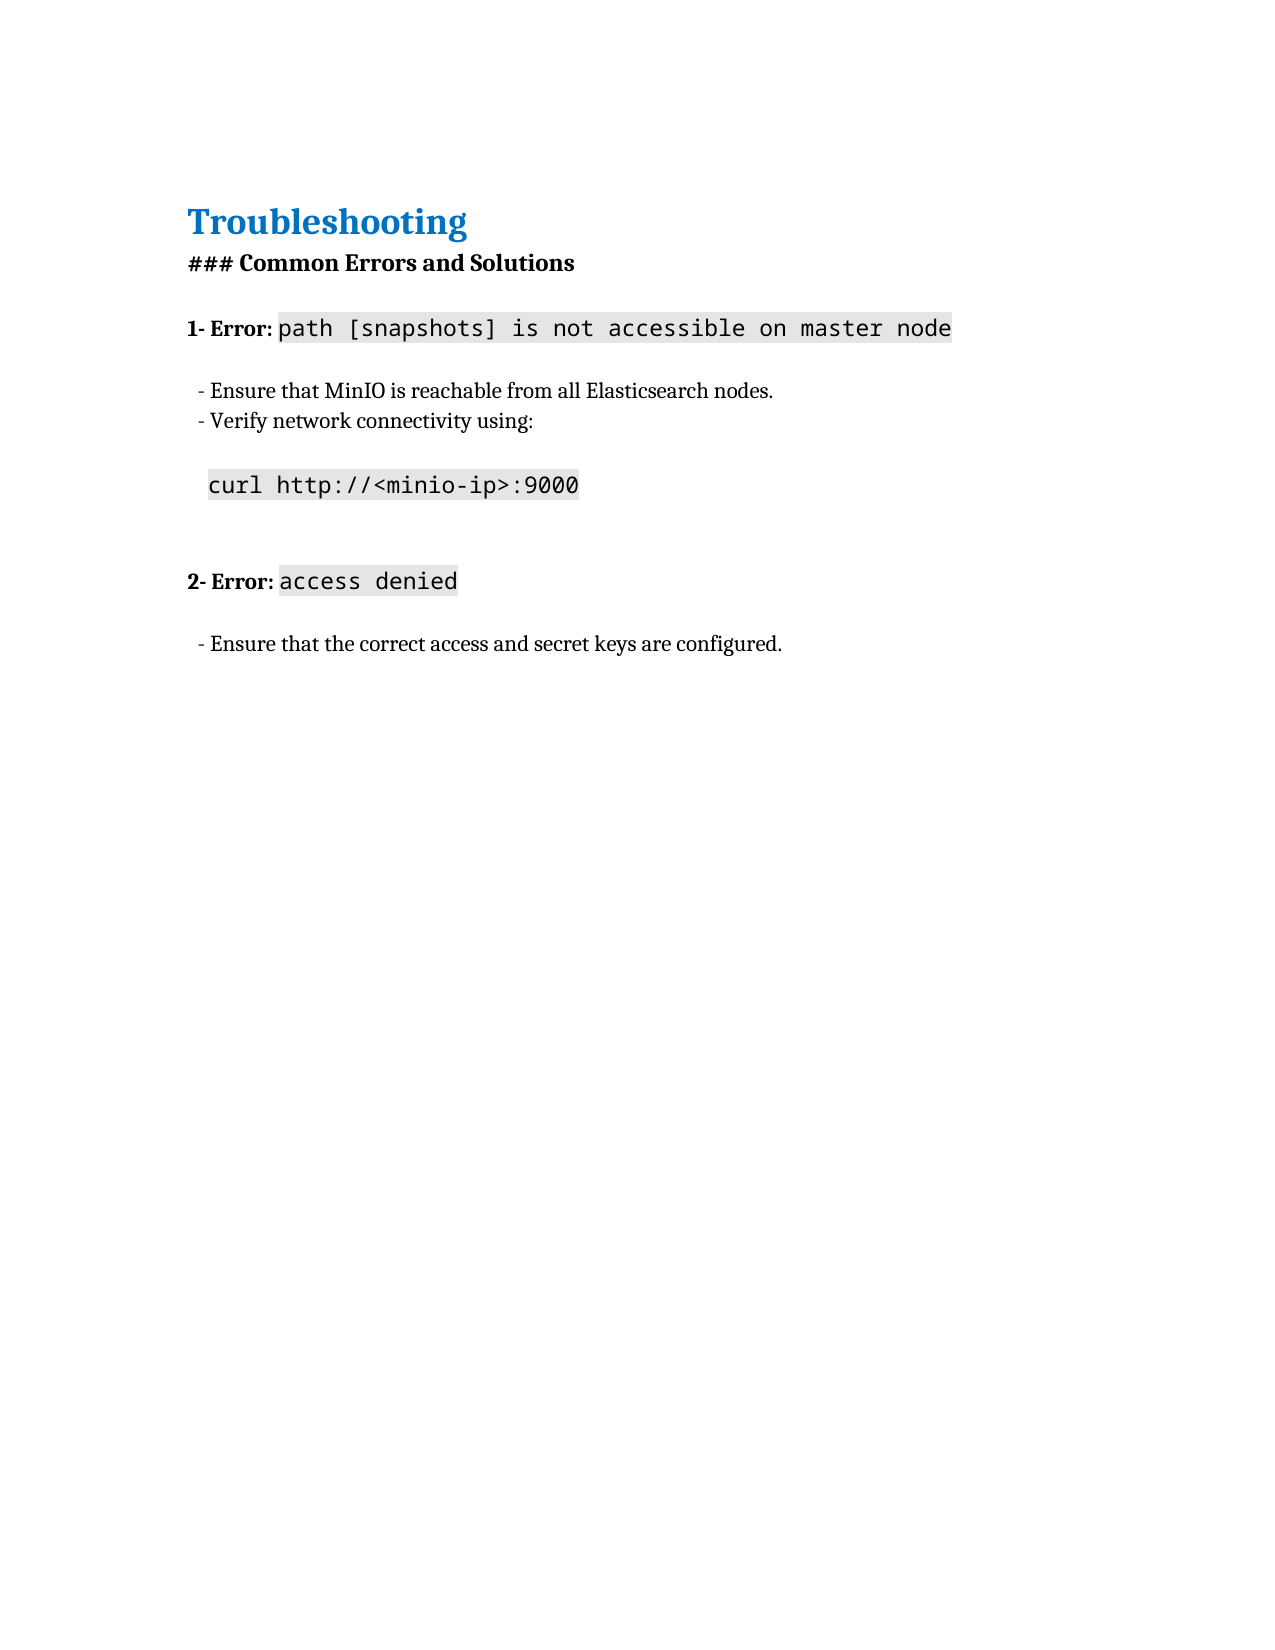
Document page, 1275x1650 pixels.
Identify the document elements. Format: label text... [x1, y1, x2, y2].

text Troubleshooting ### Common Errors and Solutions 1- Error: path [snapshots] is not accessible on master node - Ensure that MinIO is reachable from all Elasticsearch nodes. - Verify network connectivity using: curl http://<minio-ip>:9000 2- Error: access denied - Ensure that the correct access and secret keys are configured. [187, 201, 1087, 687]
